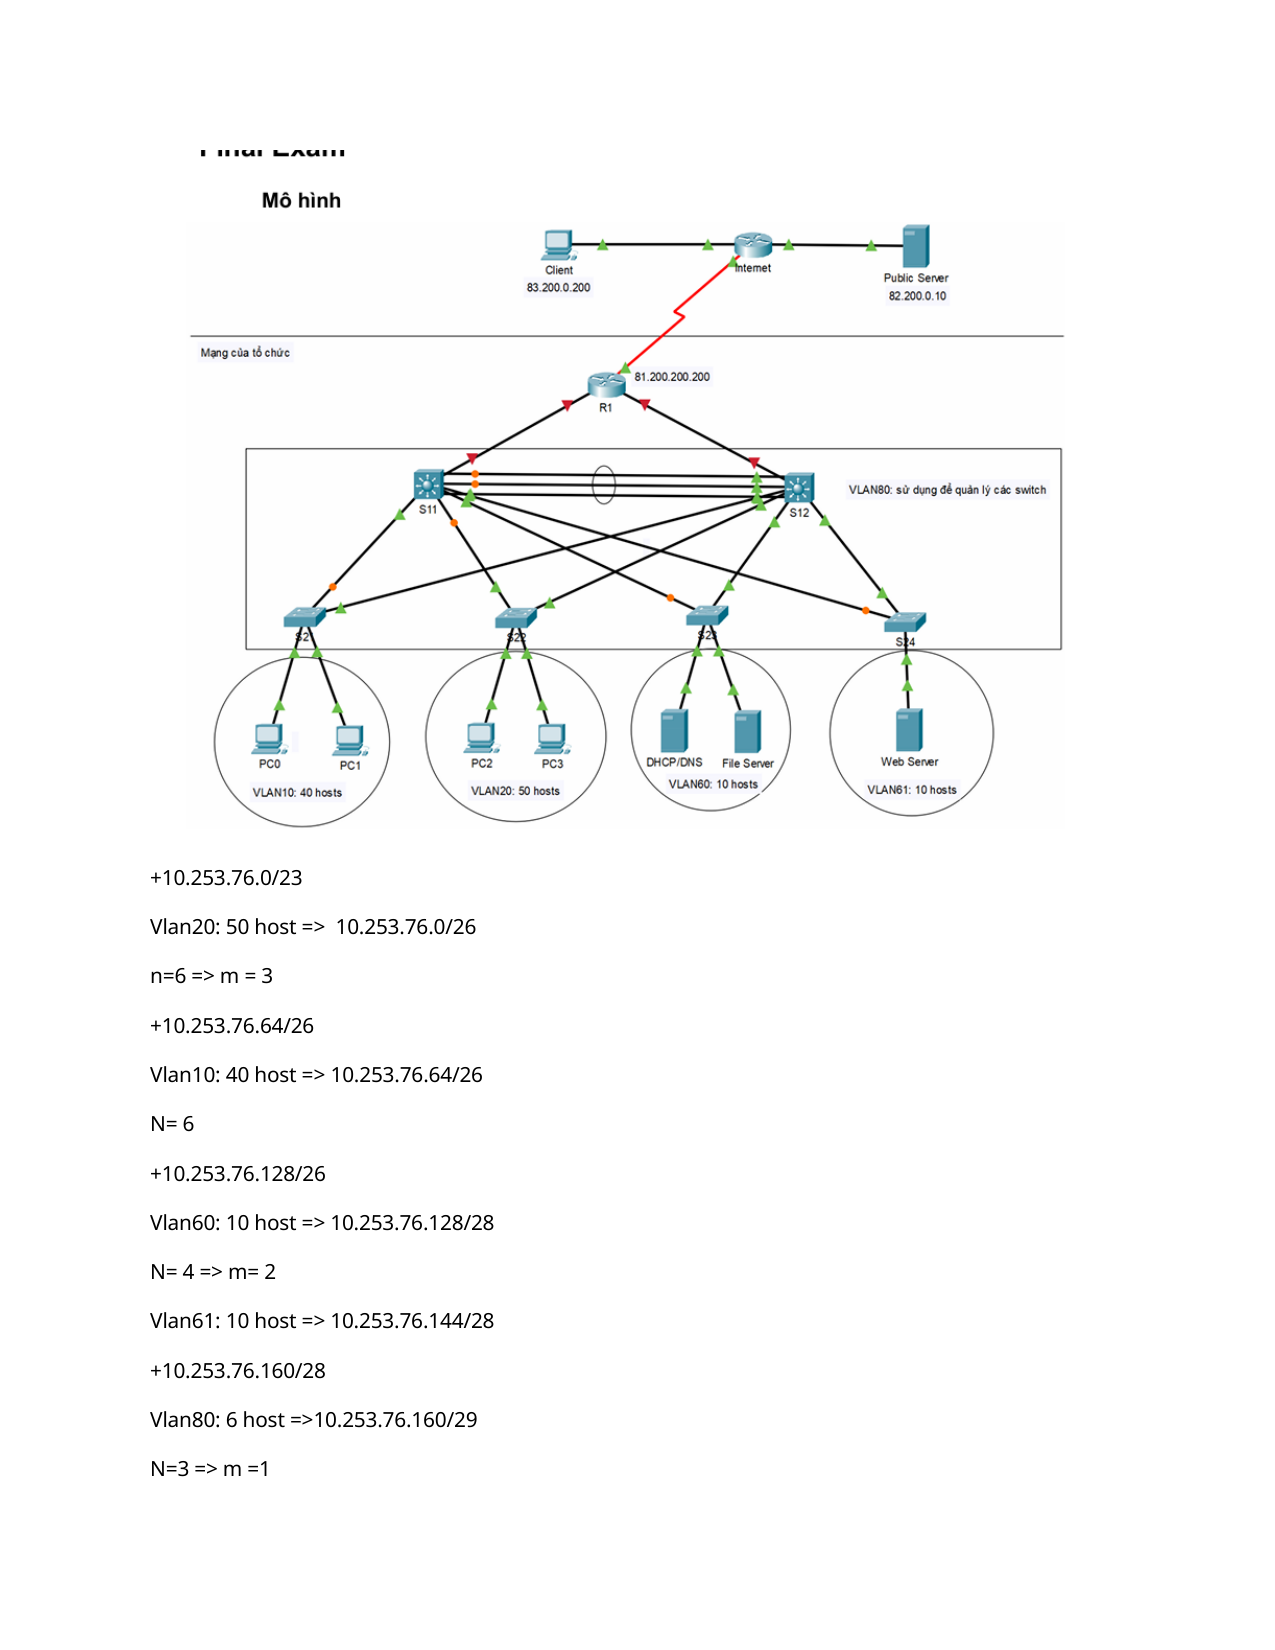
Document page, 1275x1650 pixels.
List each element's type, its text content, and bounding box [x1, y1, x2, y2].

text +10.253.76.64/26 [150, 1011, 1125, 1039]
text n=6 => m = 3 [150, 962, 1125, 990]
text N= 4 => m= 2 [150, 1257, 1125, 1286]
text +10.253.76.160/28 [150, 1356, 1125, 1384]
text N=3 => m =1 [150, 1454, 1125, 1483]
text Vlan61: 10 host => 10.253.76.144/28 [150, 1307, 1125, 1335]
text +10.253.76.0/23 [150, 863, 1125, 892]
picture [150, 150, 1125, 842]
text Vlan60: 10 host => 10.253.76.128/28 [150, 1208, 1125, 1236]
text Vlan80: 6 host =>10.253.76.160/29 [150, 1405, 1125, 1433]
text Vlan20: 50 host => 10.253.76.0/26 [150, 912, 1125, 941]
text +10.253.76.128/26 [150, 1159, 1125, 1187]
text Vlan10: 40 host => 10.253.76.64/26 [150, 1060, 1125, 1089]
text N= 6 [150, 1109, 1125, 1138]
